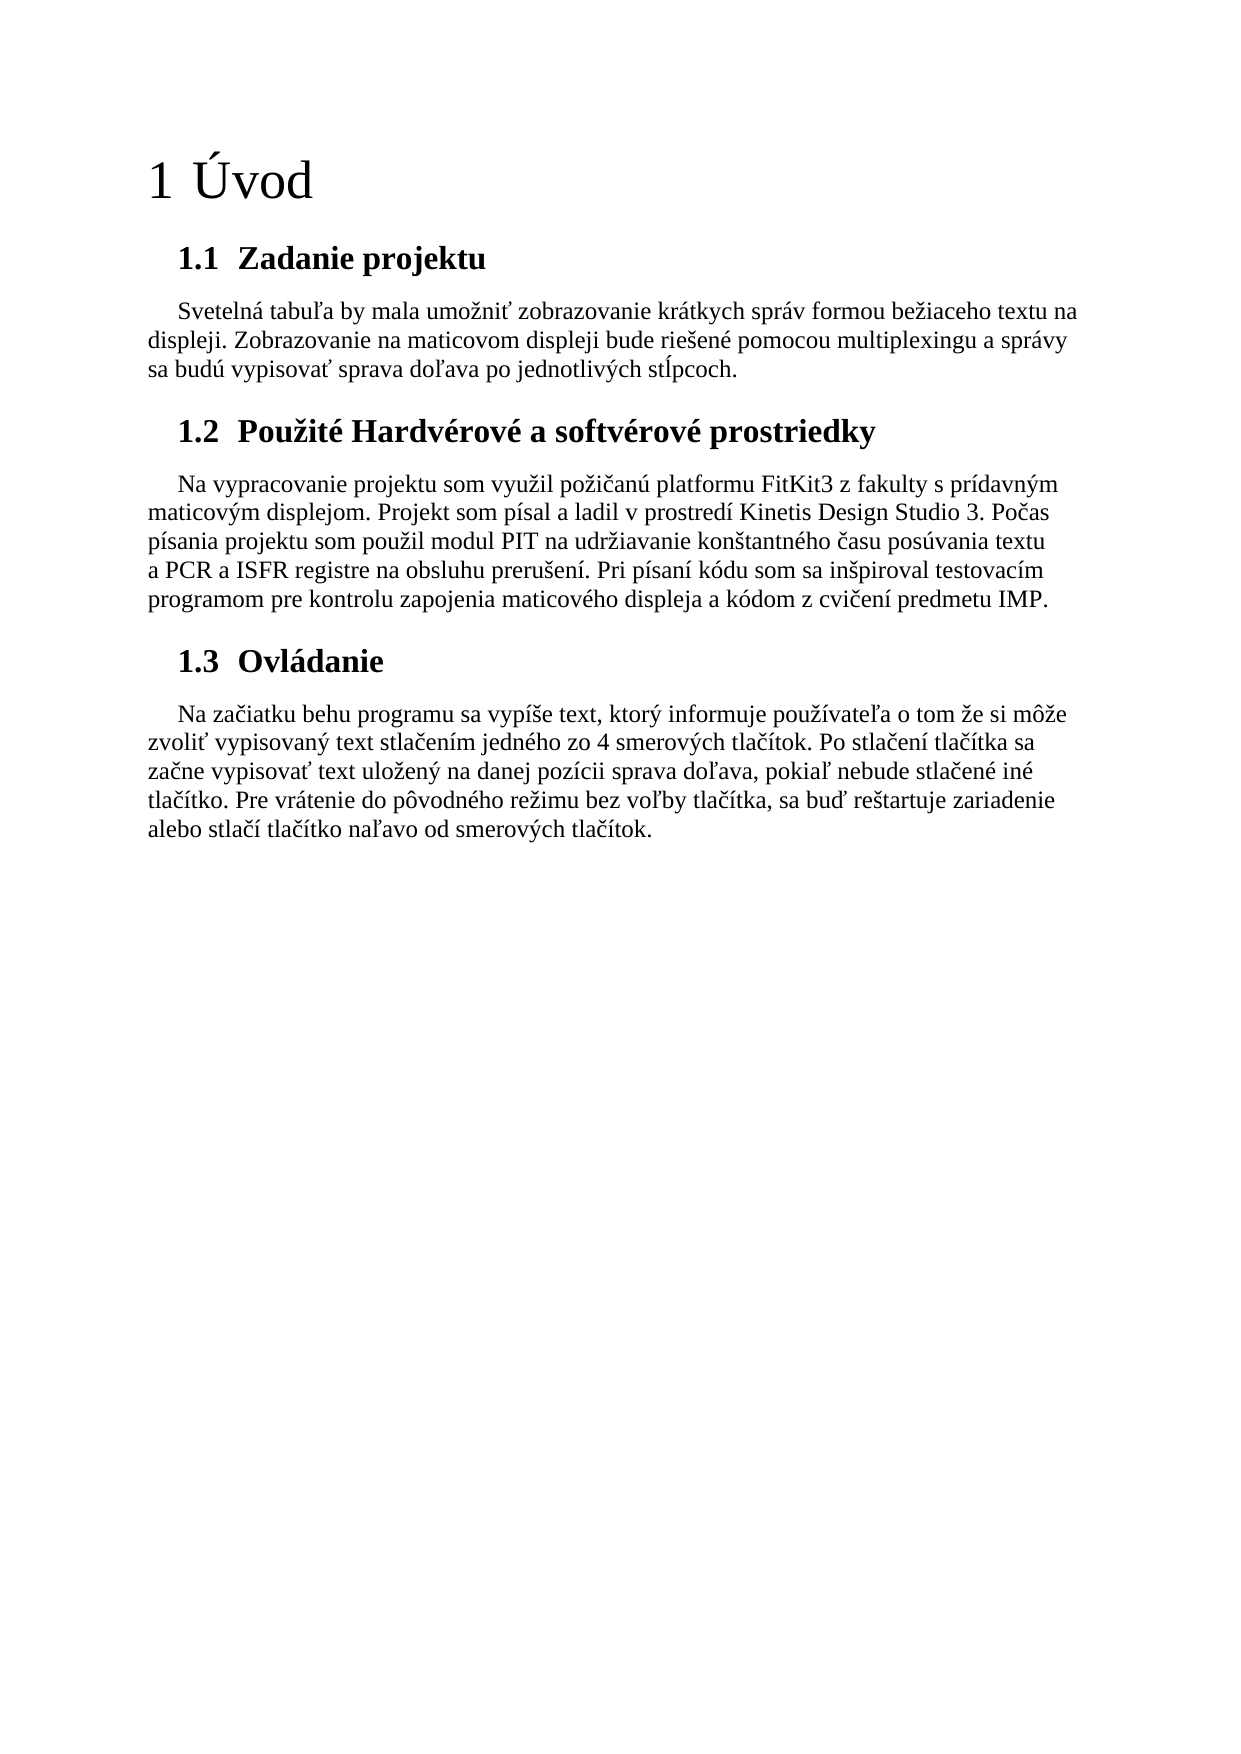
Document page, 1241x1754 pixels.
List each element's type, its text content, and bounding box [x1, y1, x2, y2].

subtitle Ovládanie [177, 641, 1093, 679]
subtitle Úvod [148, 148, 1093, 210]
text Na začiatku behu programu sa vypíše text, ktorý informuje používateľa o tom že si môže zvoliť vypisovaný text stlačením jedného zo 4 smerových tlačítok. Po stlačení tlačítka sa začne vypisovať text uložený na danej pozícii sprava doľava, pokiaľ nebude stlačené iné tlačítko. Pre vrátenie do pôvodného režimu bez voľby tlačítka, sa buď reštartuje zariadenie alebo stlačí tlačítko naľavo od smerových tlačítok. [148, 699, 1093, 842]
text Svetelná tabuľa by mala umožniť zobrazovanie krátkych správ formou bežiaceho textu na displeji. Zobrazovanie na maticovom displeji bude riešené pomocou multiplexingu a správy sa budú vypisovať sprava doľava po jednotlivých stĺpcoch. [148, 296, 1093, 382]
subtitle Zadanie projektu [177, 239, 1093, 277]
subtitle Použité Hardvérové a softvérové prostriedky [177, 411, 1093, 449]
text Na vypracovanie projektu som využil požičanú platformu FitKit3 z fakulty s prídavným maticovým displejom. Projekt som písal a ladil v prostredí Kinetis Design Studio 3. Počas písania projektu som použil modul PIT na udržiavanie konštantného času posúvania textu a PCR a ISFR registre na obsluhu prerušení. Pri písaní kódu som sa inšpiroval testovacím programom pre kontrolu zapojenia maticového displeja a kódom z cvičení predmetu IMP. [148, 469, 1093, 612]
